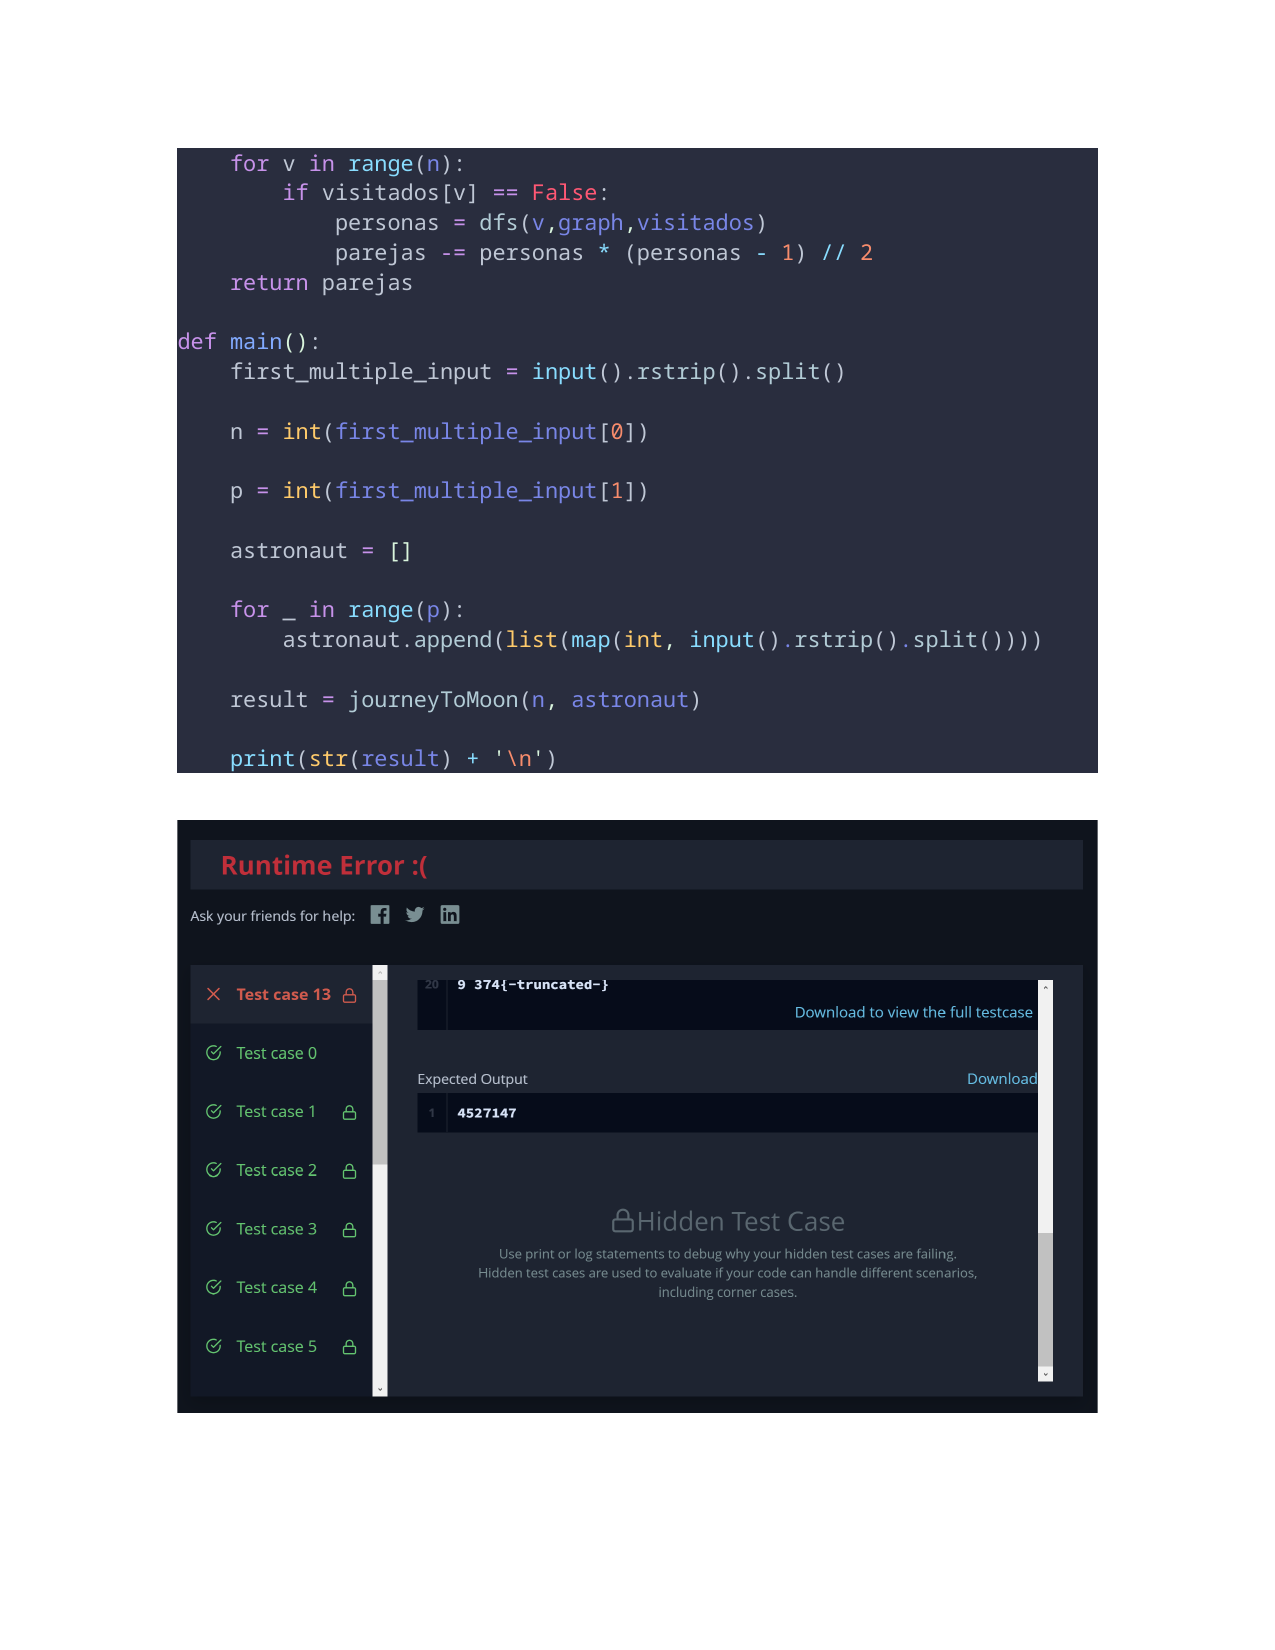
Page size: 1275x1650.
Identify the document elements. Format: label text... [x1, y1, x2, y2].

picture [177, 820, 1098, 1413]
text for v in range(n): [177, 148, 1098, 177]
text personas = dfs(v,graph,visitados) [177, 207, 1098, 237]
text print(str(result) + '\n') [177, 743, 1098, 773]
text n = int(first_multiple_input[0]) [177, 416, 1098, 446]
text return parejas [177, 267, 1098, 297]
text p = int(first_multiple_input[1]) [177, 475, 1098, 505]
text def main(): [177, 326, 1098, 356]
text if visitados[v] == False: [177, 177, 1098, 207]
text astronaut.append(list(map(int, input().rstrip().split()))) [177, 624, 1098, 654]
text astronaut = [] [177, 535, 1098, 565]
text parejas -= personas * (personas - 1) // 2 [177, 237, 1098, 267]
text first_multiple_input = input().rstrip().split() [177, 356, 1098, 386]
text result = journeyToMoon(n, astronaut) [177, 684, 1098, 714]
text for _ in range(p): [177, 594, 1098, 624]
